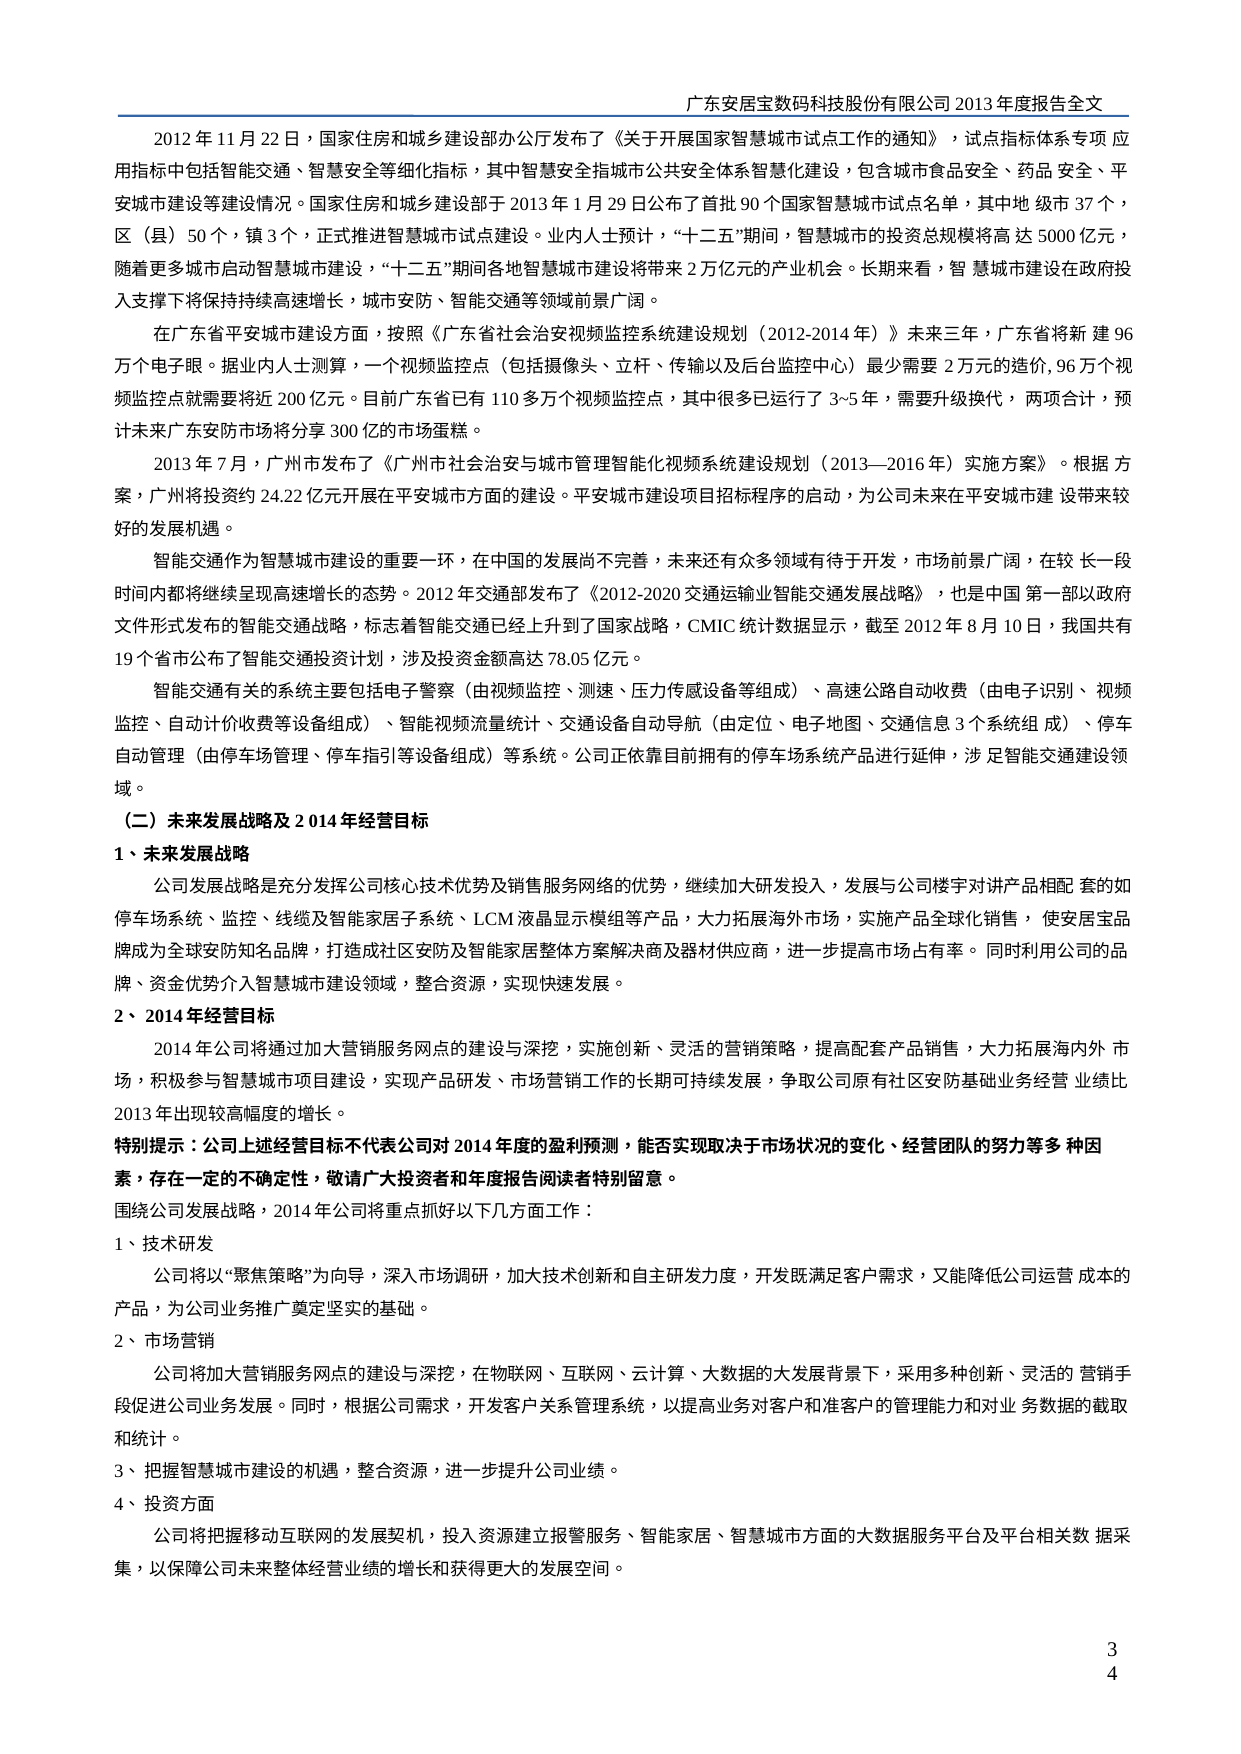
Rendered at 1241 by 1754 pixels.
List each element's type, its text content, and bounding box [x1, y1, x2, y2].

text 1、 未来发展战略 [114, 834, 1133, 867]
text 2、 2014年经营目标 [114, 997, 1133, 1029]
text 特别提示：公司上述经营目标不代表公司对2014年度的盈利预测，能否实现取决于市场状况的变化、经营团队的努力等多 种因素，存在一定的不确定性，敬请广大投资者和年度报告阅读者特别留意。 [114, 1127, 1133, 1192]
text 智能交通作为智慧城市建设的重要一环，在中国的发展尚不完善，未来还有众多领域有待于开发，市场前景广阔，在较 长一段时间内都将继续呈现高速增长的态势。2012年交通部发布了《2012-2020交通运输业智能交通发展战略》，也是中国 第一部以政府文件形式发布的智能交通战略，标志着智能交通已经上升到了国家战略，CMIC统计数据显示，截至2012年8 月10日，我国共有19个省市公布了智能交通投资计划，涉及投资金额高达78.05亿元。 [114, 542, 1133, 672]
text 公司发展战略是充分发挥公司核心技术优势及销售服务网络的优势，继续加大研发投入，发展与公司楼宇对讲产品相配 套的如停车场系统、监控、线缆及智能家居子系统、LCM液晶显示模组等产品，大力拓展海外市场，实施产品全球化销售， 使安居宝品牌成为全球安防知名品牌，打造成社区安防及智能家居整体方案解决商及器材供应商，进一步提高市场占有率。 同时利用公司的品牌、资金优势介入智慧城市建设领域，整合资源，实现快速发展。 [114, 867, 1133, 997]
text 公司将把握移动互联网的发展契机，投入资源建立报警服务、智能家居、智慧城市方面的大数据服务平台及平台相关数 据采集，以保障公司未来整体经营业绩的增长和获得更大的发展空间。 [114, 1517, 1133, 1582]
text 公司将以“聚焦策略”为向导，深入市场调研，加大技术创新和自主研发力度，开发既满足客户需求，又能降低公司运营 成本的产品，为公司业务推广奠定坚实的基础。 [114, 1257, 1133, 1322]
text 3、 把握智慧城市建设的机遇，整合资源，进一步提升公司业绩。 [114, 1452, 1133, 1484]
text （二）未来发展战略及2 014年经营目标 [114, 802, 1133, 834]
text 在广东省平安城市建设方面，按照《广东省社会治安视频监控系统建设规划（2012-2014年）》未来三年，广东省将新 建96万个电子眼。据业内人士测算，一个视频监控点（包括摄像头、立杆、传输以及后台监控中心）最少需要2万元的造价, 96万个视频监控点就需要将近200亿元。目前广东省已有110多万个视频监控点，其中很多已运行了 3~5年，需要升级换代， 两项合计，预计未来广东安防市场将分享300亿的市场蛋糕。 [114, 314, 1133, 444]
text 2、 市场营销 [114, 1322, 1133, 1354]
text 1、 技术研发 [114, 1224, 1133, 1257]
text 2013年7月，广州市发布了《广州市社会治安与城市管理智能化视频系统建设规划（2013—2016年）实施方案》。根据 方案，广州将投资约24.22亿元开展在平安城市方面的建设。平安城市建设项目招标程序的启动，为公司未来在平安城市建 设带来较好的发展机遇。 [114, 444, 1133, 542]
text 4、 投资方面 [114, 1484, 1133, 1517]
text 公司将加大营销服务网点的建设与深挖，在物联网、互联网、云计算、大数据的大发展背景下，采用多种创新、灵活的 营销手段促进公司业务发展。同时，根据公司需求，开发客户关系管理系统，以提高业务对客户和准客户的管理能力和对业 务数据的截取和统计。 [114, 1354, 1133, 1452]
text 2014年公司将通过加大营销服务网点的建设与深挖，实施创新、灵活的营销策略，提高配套产品销售，大力拓展海内外 市场，积极参与智慧城市项目建设，实现产品研发、市场营销工作的长期可持续发展，争取公司原有社区安防基础业务经营 业绩比2013年出现较高幅度的增长。 [114, 1029, 1133, 1127]
text 智能交通有关的系统主要包括电子警察（由视频监控、测速、压力传感设备等组成）、高速公路自动收费（由电子识别、 视频监控、自动计价收费等设备组成）、智能视频流量统计、交通设备自动导航（由定位、电子地图、交通信息3个系统组 成）、停车自动管理（由停车场管理、停车指引等设备组成）等系统。公司正依靠目前拥有的停车场系统产品进行延伸，涉 足智能交通建设领域。 [114, 672, 1133, 802]
text 围绕公司发展战略，2014年公司将重点抓好以下几方面工作： [114, 1192, 1133, 1224]
text 2012年11月22日，国家住房和城乡建设部办公厅发布了《关于开展国家智慧城市试点工作的通知》，试点指标体系专项 应用指标中包括智能交通、智慧安全等细化指标，其中智慧安全指城市公共安全体系智慧化建设，包含城市食品安全、药品 安全、平安城市建设等建设情况。国家住房和城乡建设部于2013年1月29日公布了首批90个国家智慧城市试点名单，其中地 级市37个，区（县）50个，镇3个，正式推进智慧城市试点建设。业内人士预计，“十二五”期间，智慧城市的投资总规模将高 达5000亿元，随着更多城市启动智慧城市建设，“十二五”期间各地智慧城市建设将带来2万亿元的产业机会。长期来看，智 慧城市建设在政府投入支撑下将保持持续高速增长，城市安防、智能交通等领域前景广阔。 [114, 119, 1133, 314]
